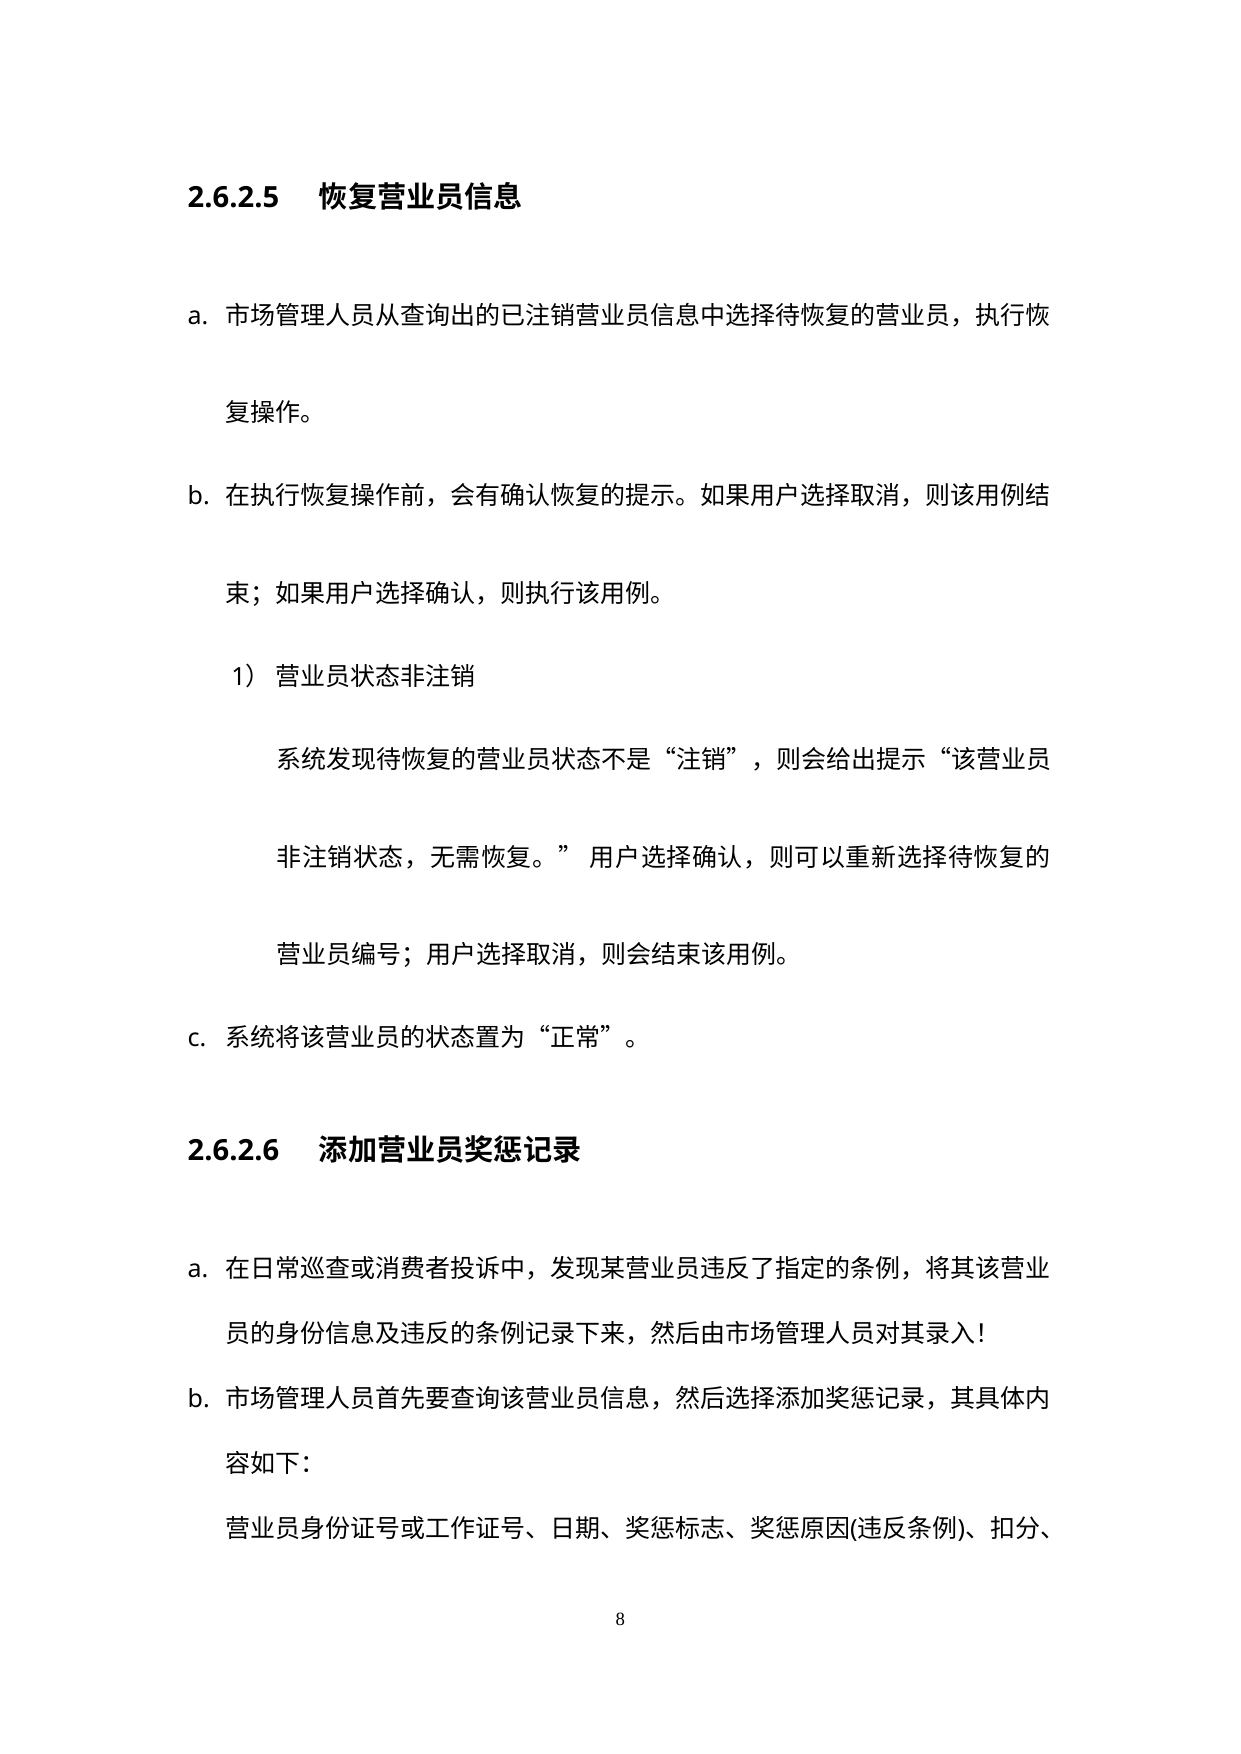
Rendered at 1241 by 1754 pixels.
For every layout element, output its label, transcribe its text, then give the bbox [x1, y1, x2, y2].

list 在日常巡查或消费者投诉中，发现某营业员违反了指定的条例，将其该营业员的身份信息及违反的条例记录下来，然后由市场管理人员对其录入！ [187, 1234, 1053, 1364]
list 市场管理人员首先要查询该营业员信息，然后选择添加奖惩记录，其具体内容如下： [187, 1364, 1053, 1494]
list 系统发现待恢复的营业员状态不是“注销”，则会给出提示“该营业员非注销状态，无需恢复。” 用户选择确认，则可以重新选择待恢复的营业员编号；用户选择取消，则会结束该用例。 [276, 725, 1053, 985]
text 1） 营业员状态非注销 [187, 642, 1053, 707]
list 在执行恢复操作前，会有确认恢复的提示。如果用户选择取消，则该用例结束；如果用户选择确认，则执行该用例。 [187, 461, 1053, 624]
list 市场管理人员从查询出的已注销营业员信息中选择待恢复的营业员，执行恢复操作。 [187, 281, 1053, 443]
subtitle 恢复营业员信息 [187, 162, 1053, 227]
subtitle 添加营业员奖惩记录 [187, 1116, 1053, 1181]
list 系统将该营业员的状态置为“正常”。 [187, 1003, 1053, 1068]
text 营业员身份证号或工作证号、日期、奖惩标志、奖惩原因(违反条例)、扣分、 [187, 1494, 1053, 1559]
